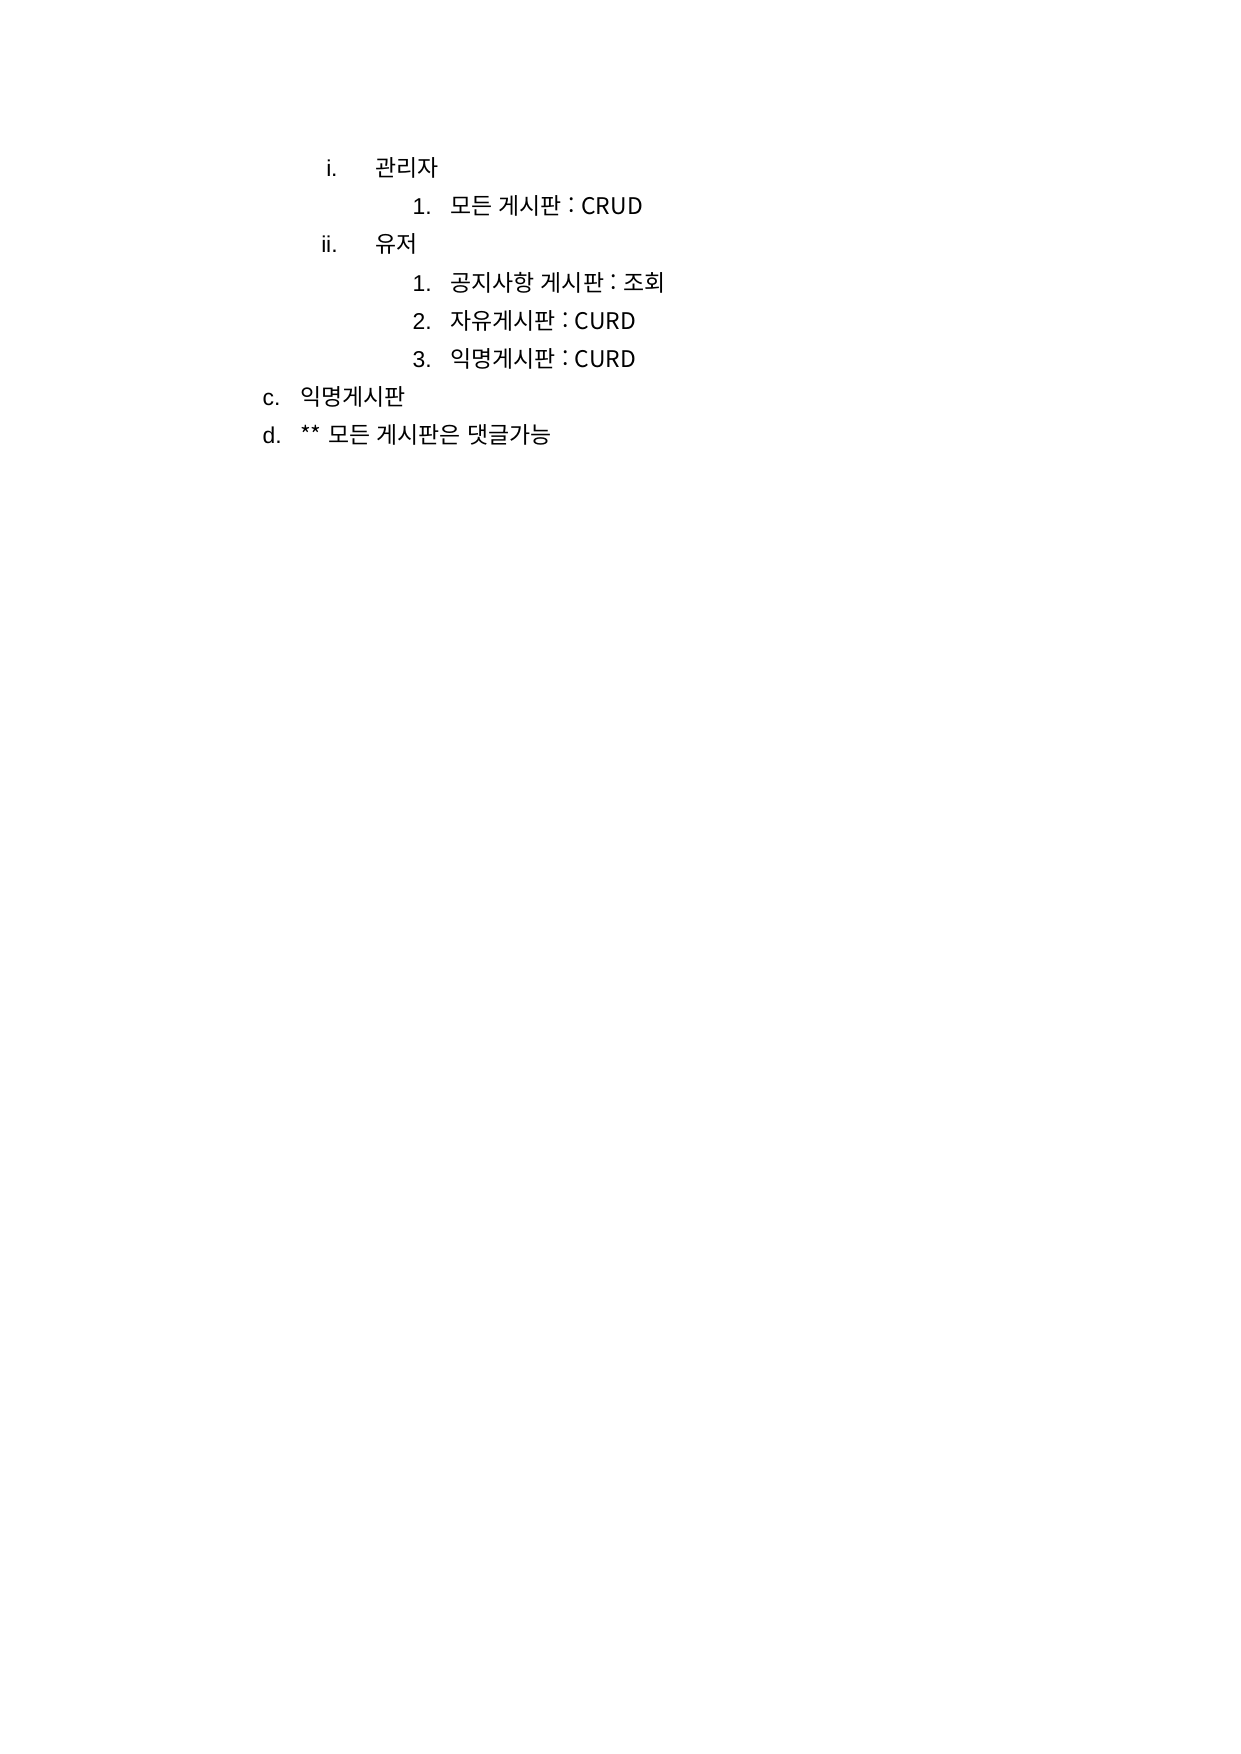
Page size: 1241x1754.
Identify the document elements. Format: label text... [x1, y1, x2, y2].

list ** 모든 게시판은 댓글가능 [262, 417, 1090, 450]
list 모든 게시판 : CRUD [412, 188, 1090, 221]
list 자유게시판 : CURD [412, 302, 1090, 336]
list 유저 [337, 226, 1090, 259]
list 익명게시판 : CURD [412, 341, 1090, 374]
list 익명게시판 [262, 379, 1090, 412]
list 관리자 [337, 150, 1090, 183]
list 공지사항 게시판 : 조회 [412, 264, 1090, 298]
